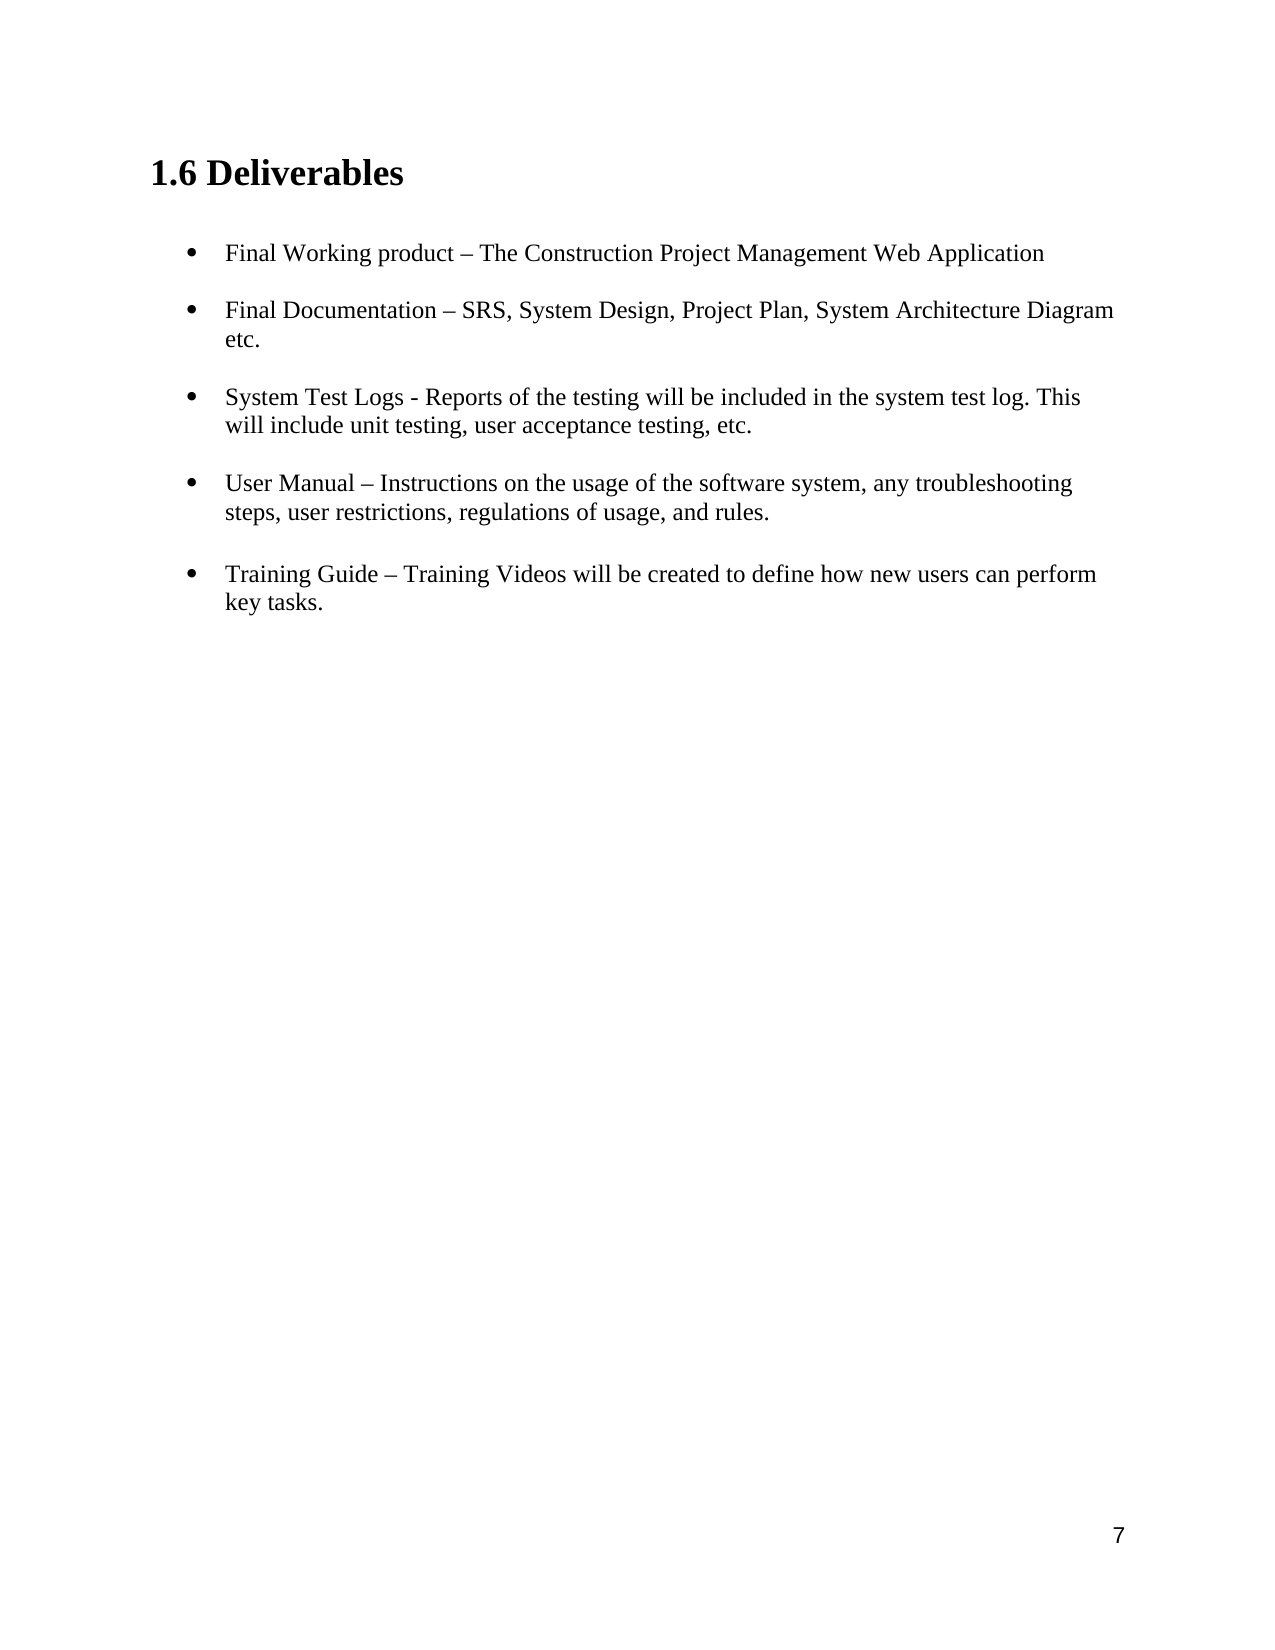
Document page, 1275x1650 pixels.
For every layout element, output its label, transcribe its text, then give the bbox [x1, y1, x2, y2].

list System Test Logs - Reports of the testing will be included in the system test log. This will include unit testing, user acceptance testing, etc. [187, 382, 1125, 439]
list Training Guide – Training Videos will be created to define how new users can perform key tasks. [187, 559, 1125, 616]
list User Manual – Instructions on the usage of the software system, any troubleshooting steps, user restrictions, regulations of usage, and rules. [187, 468, 1125, 526]
subtitle 1.6 Deliverables [150, 150, 1125, 193]
list Final Documentation – SRS, System Design, Project Plan, System Architecture Diagram etc. [187, 296, 1125, 353]
list Final Working product – The Construction Project Management Web Application [187, 238, 1125, 267]
